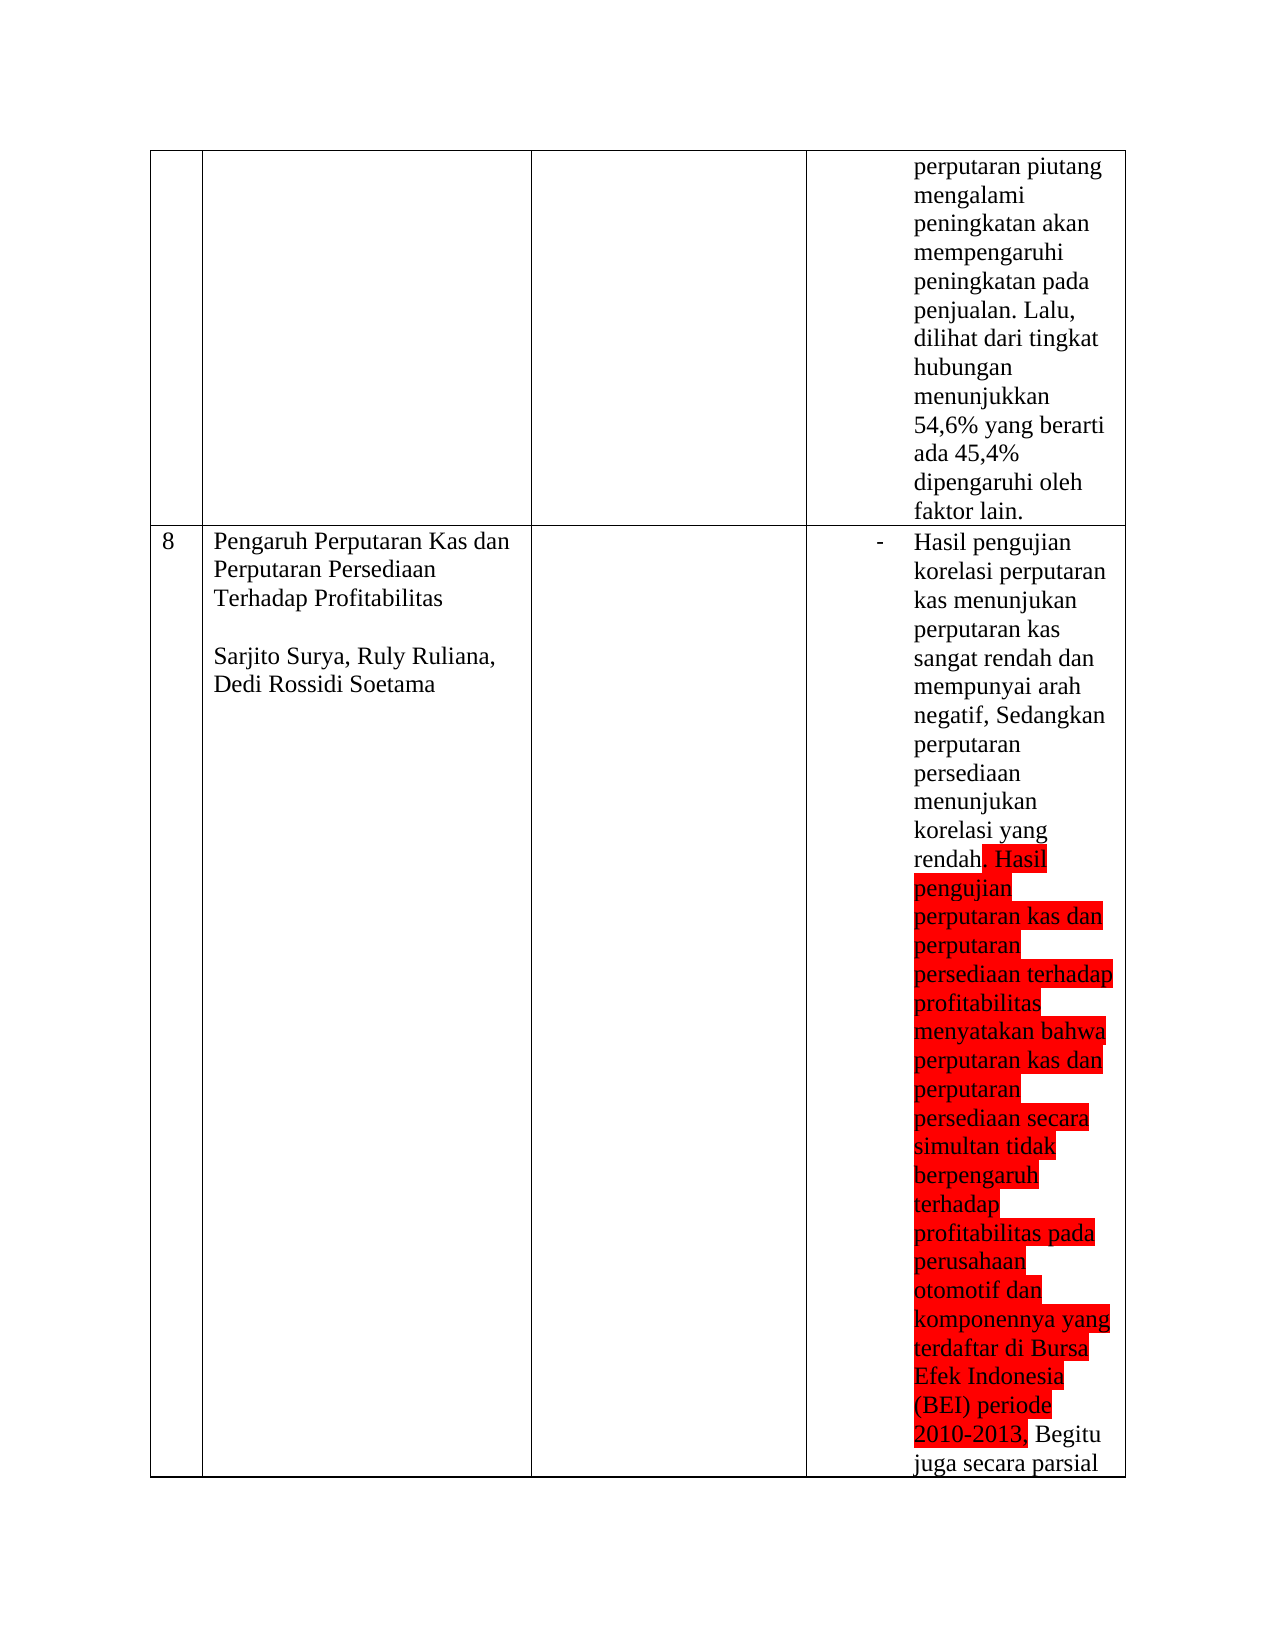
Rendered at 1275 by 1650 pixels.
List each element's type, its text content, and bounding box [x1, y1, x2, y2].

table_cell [203, 526, 531, 1476]
table_cell [532, 526, 806, 1476]
table_cell 8 [151, 526, 202, 1476]
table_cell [807, 151, 1125, 525]
table_cell [532, 151, 806, 525]
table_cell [807, 526, 1125, 1476]
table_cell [203, 151, 531, 525]
table_cell 7 [151, 151, 202, 525]
